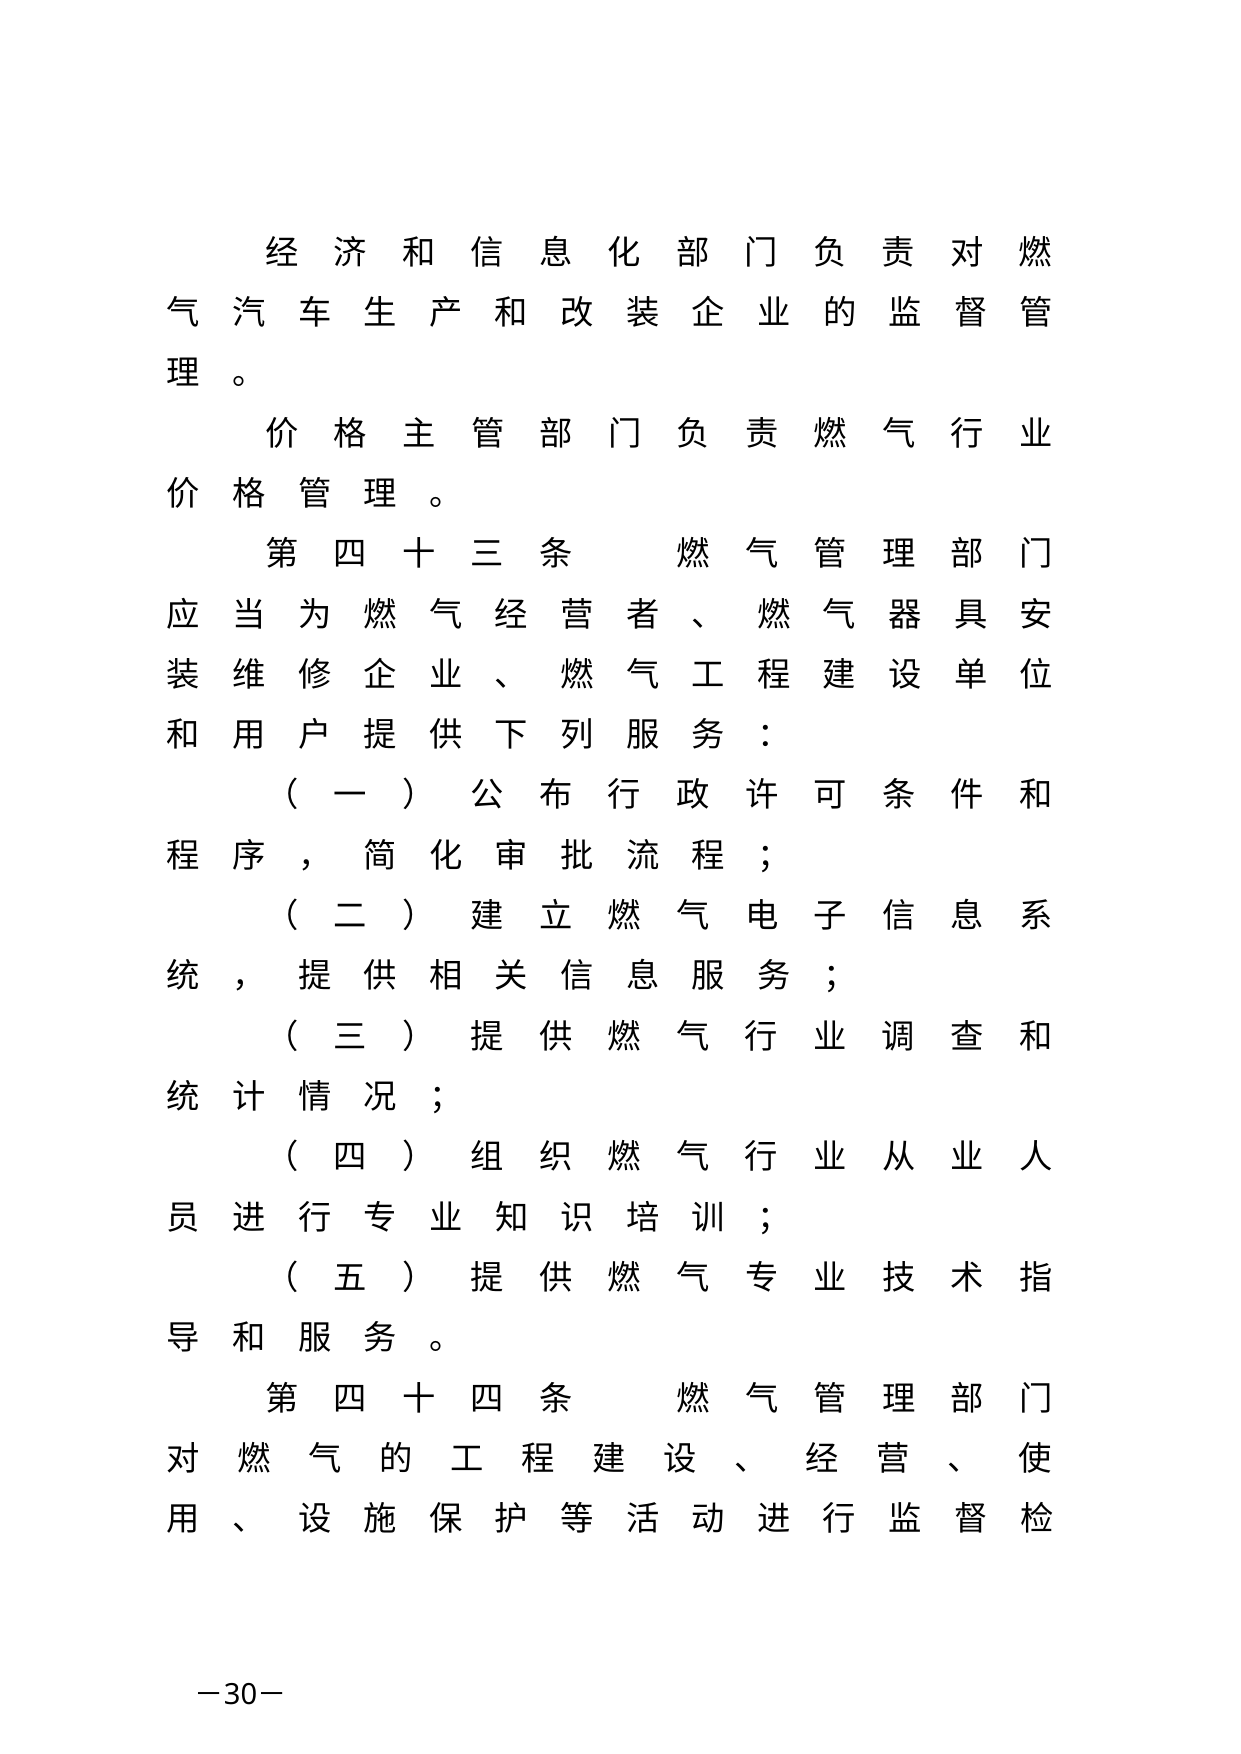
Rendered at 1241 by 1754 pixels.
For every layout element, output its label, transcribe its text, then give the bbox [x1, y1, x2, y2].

text （五）提供燃气专业技术指导和服务。 [167, 1245, 1085, 1365]
text 价格主管部门负责燃气行业价格管理。 [167, 400, 1085, 521]
text （三）提供燃气行业调查和统计情况； [167, 1003, 1085, 1124]
text （一）公布行政许可条件和程序，简化审批流程； [167, 762, 1085, 883]
text （二）建立燃气电子信息系统，提供相关信息服务； [167, 883, 1085, 1003]
text （四）组织燃气行业从业人员进行专业知识培训； [167, 1124, 1085, 1245]
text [167, 1365, 1085, 1546]
text 经济和信息化部门负责对燃气汽车生产和改装企业的监督管理。 [167, 219, 1085, 400]
text 第四十三条 燃气管理部门应当为燃气经营者、燃气器具安装维修企业、燃气工程建设单位和用户提供下列服务： [167, 521, 1085, 762]
